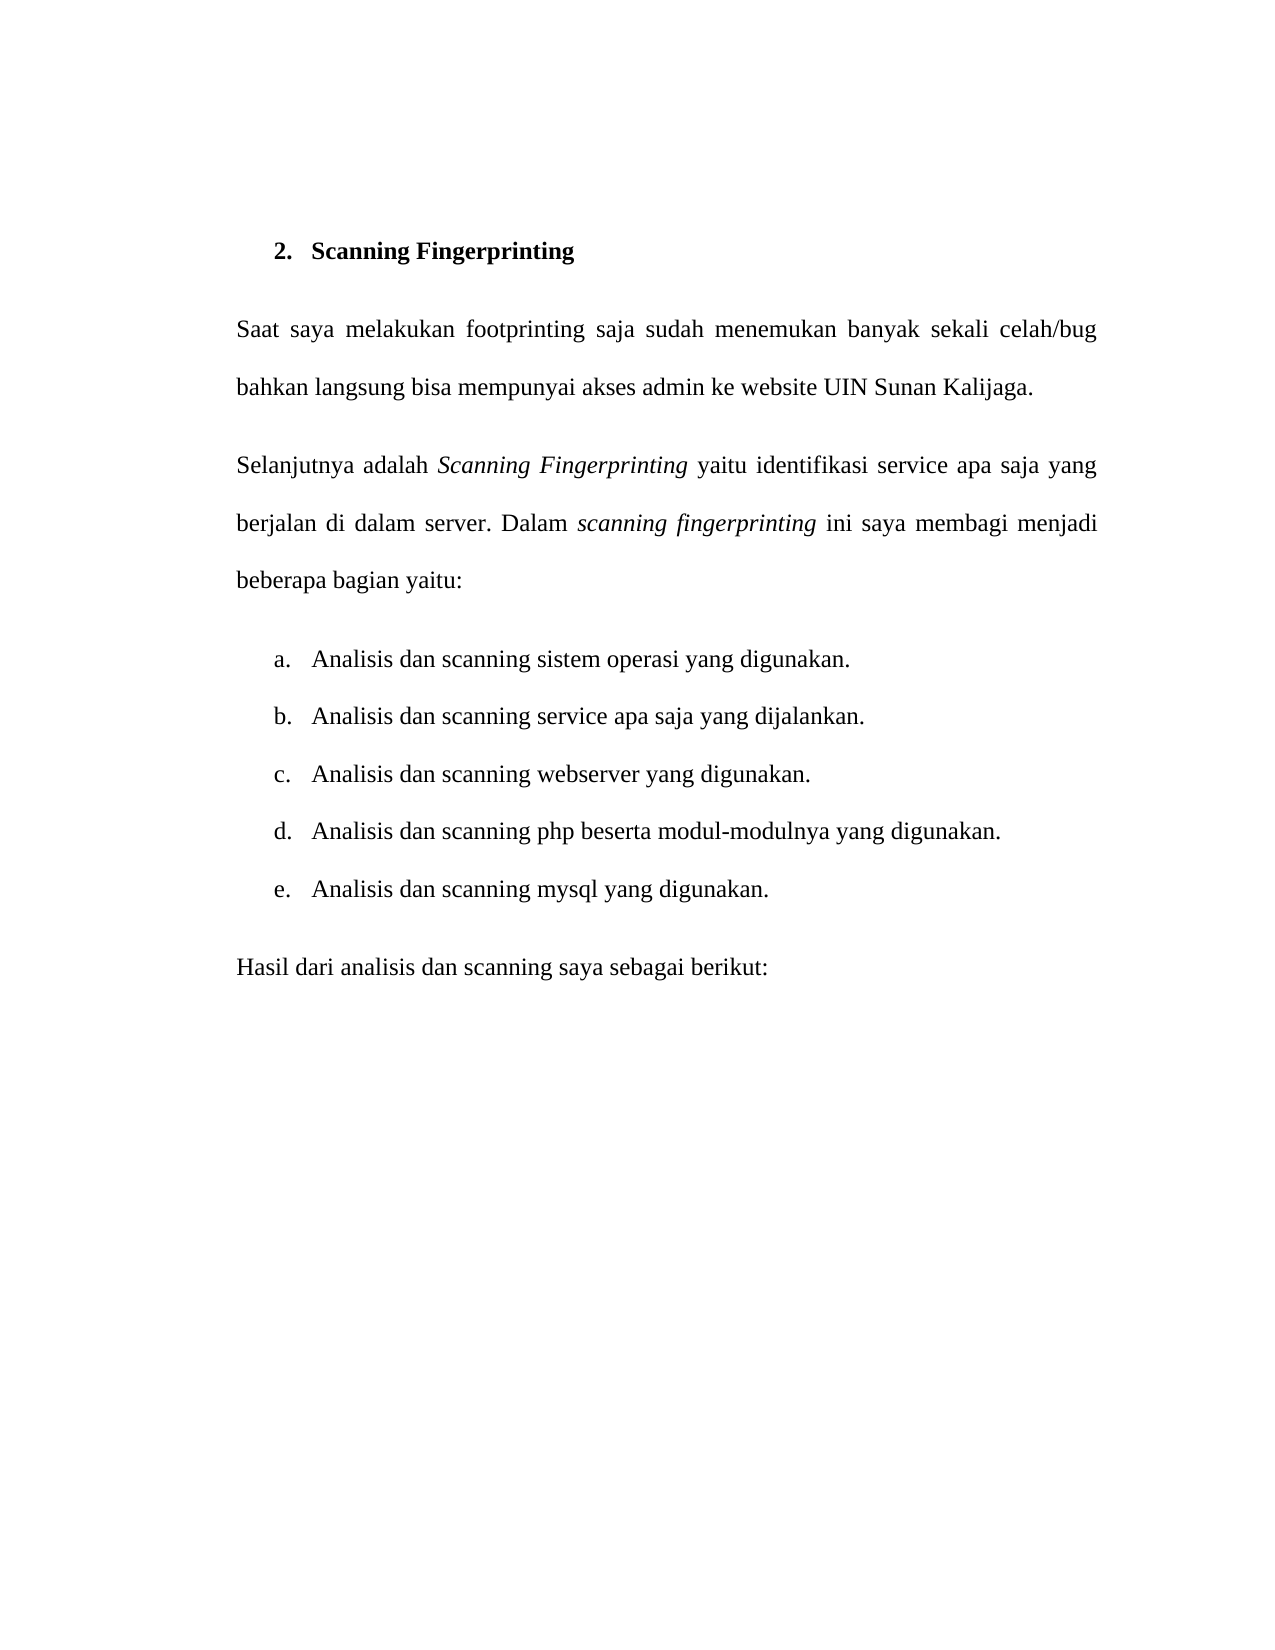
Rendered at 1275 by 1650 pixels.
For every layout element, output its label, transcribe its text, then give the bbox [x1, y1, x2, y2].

text Selanjutnya adalah Scanning Fingerprinting yaitu identifikasi service apa saja yang berjalan di dalam server. Dalam scanning fingerprinting ini saya membagi menjadi beberapa bagian yaitu: [236, 450, 1098, 594]
text Saat saya melakukan footprinting saja sudah menemukan banyak sekali celah/bug bahkan langsung bisa mempunyai akses admin ke website UIN Sunan Kalijaga. [236, 314, 1098, 401]
list Analisis dan scanning sistem operasi yang digunakan. [274, 644, 1098, 672]
list Analisis dan scanning service apa saja yang dijalankan. [274, 701, 1098, 730]
list Analisis dan scanning mysql yang digunakan. [274, 874, 1098, 902]
list Scanning Fingerprinting [274, 236, 1098, 265]
list Analisis dan scanning php beserta modul-modulnya yang digunakan. [274, 816, 1098, 845]
list Analisis dan scanning webserver yang digunakan. [274, 759, 1098, 787]
text Hasil dari analisis dan scanning saya sebagai berikut: [236, 952, 1098, 981]
